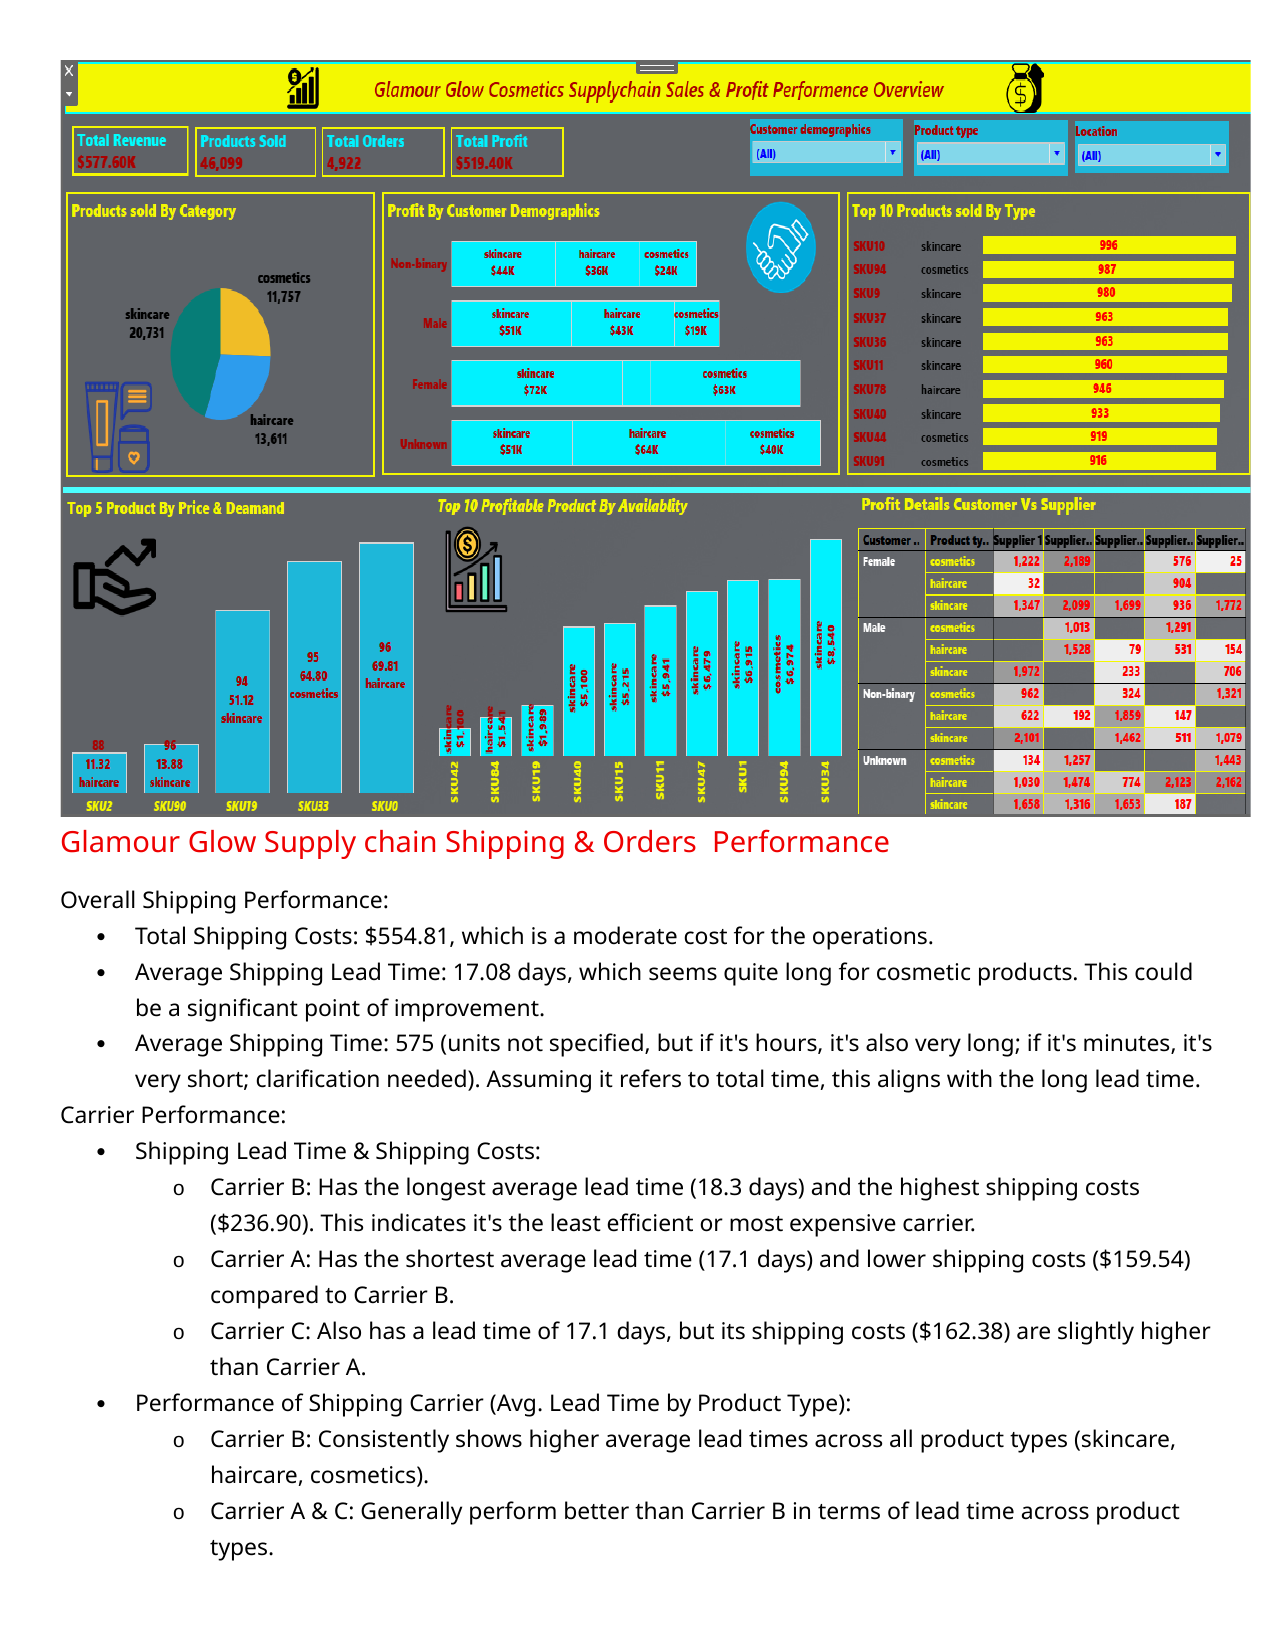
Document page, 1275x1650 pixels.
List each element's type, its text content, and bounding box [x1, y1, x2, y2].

list Shipping Lead Time & Shipping Costs: [97, 1135, 1215, 1166]
list Carrier B: Consistently shows higher average lead times across all product types (skincare, haircare, cosmetics). [172, 1423, 1215, 1490]
picture [60, 60, 1251, 817]
list Carrier A & C: Generally perform better than Carrier B in terms of lead time across product types. [172, 1494, 1215, 1562]
list Average Shipping Lead Time: 17.08 days, which seems quite long for cosmetic products. This could be a significant point of improvement. [97, 956, 1215, 1023]
text Carrier Performance: [60, 1099, 1215, 1131]
list Average Shipping Time: 575 (units not specified, but if it's hours, it's also very long; if it's minutes, it's very short; clarification needed). Assuming it refers to total time, this aligns with the long lead time. [97, 1027, 1215, 1094]
text Overall Shipping Performance: [60, 884, 1215, 915]
list Carrier C: Also has a lead time of 17.1 days, but its shipping costs ($162.38) are slightly higher than Carrier A. [172, 1315, 1215, 1382]
list Carrier B: Has the longest average lead time (18.3 days) and the highest shipping costs ($236.90). This indicates it's the least efficient or most expensive carrier. [172, 1171, 1215, 1238]
list Carrier A: Has the shortest average lead time (17.1 days) and lower shipping costs ($159.54) compared to Carrier B. [172, 1243, 1215, 1310]
text Glamour Glow Supply chain Shipping & Orders Performance [60, 821, 1215, 861]
list Performance of Shipping Carrier (Avg. Lead Time by Product Type): [97, 1387, 1215, 1418]
list Total Shipping Costs: $554.81, which is a moderate cost for the operations. [97, 919, 1215, 951]
